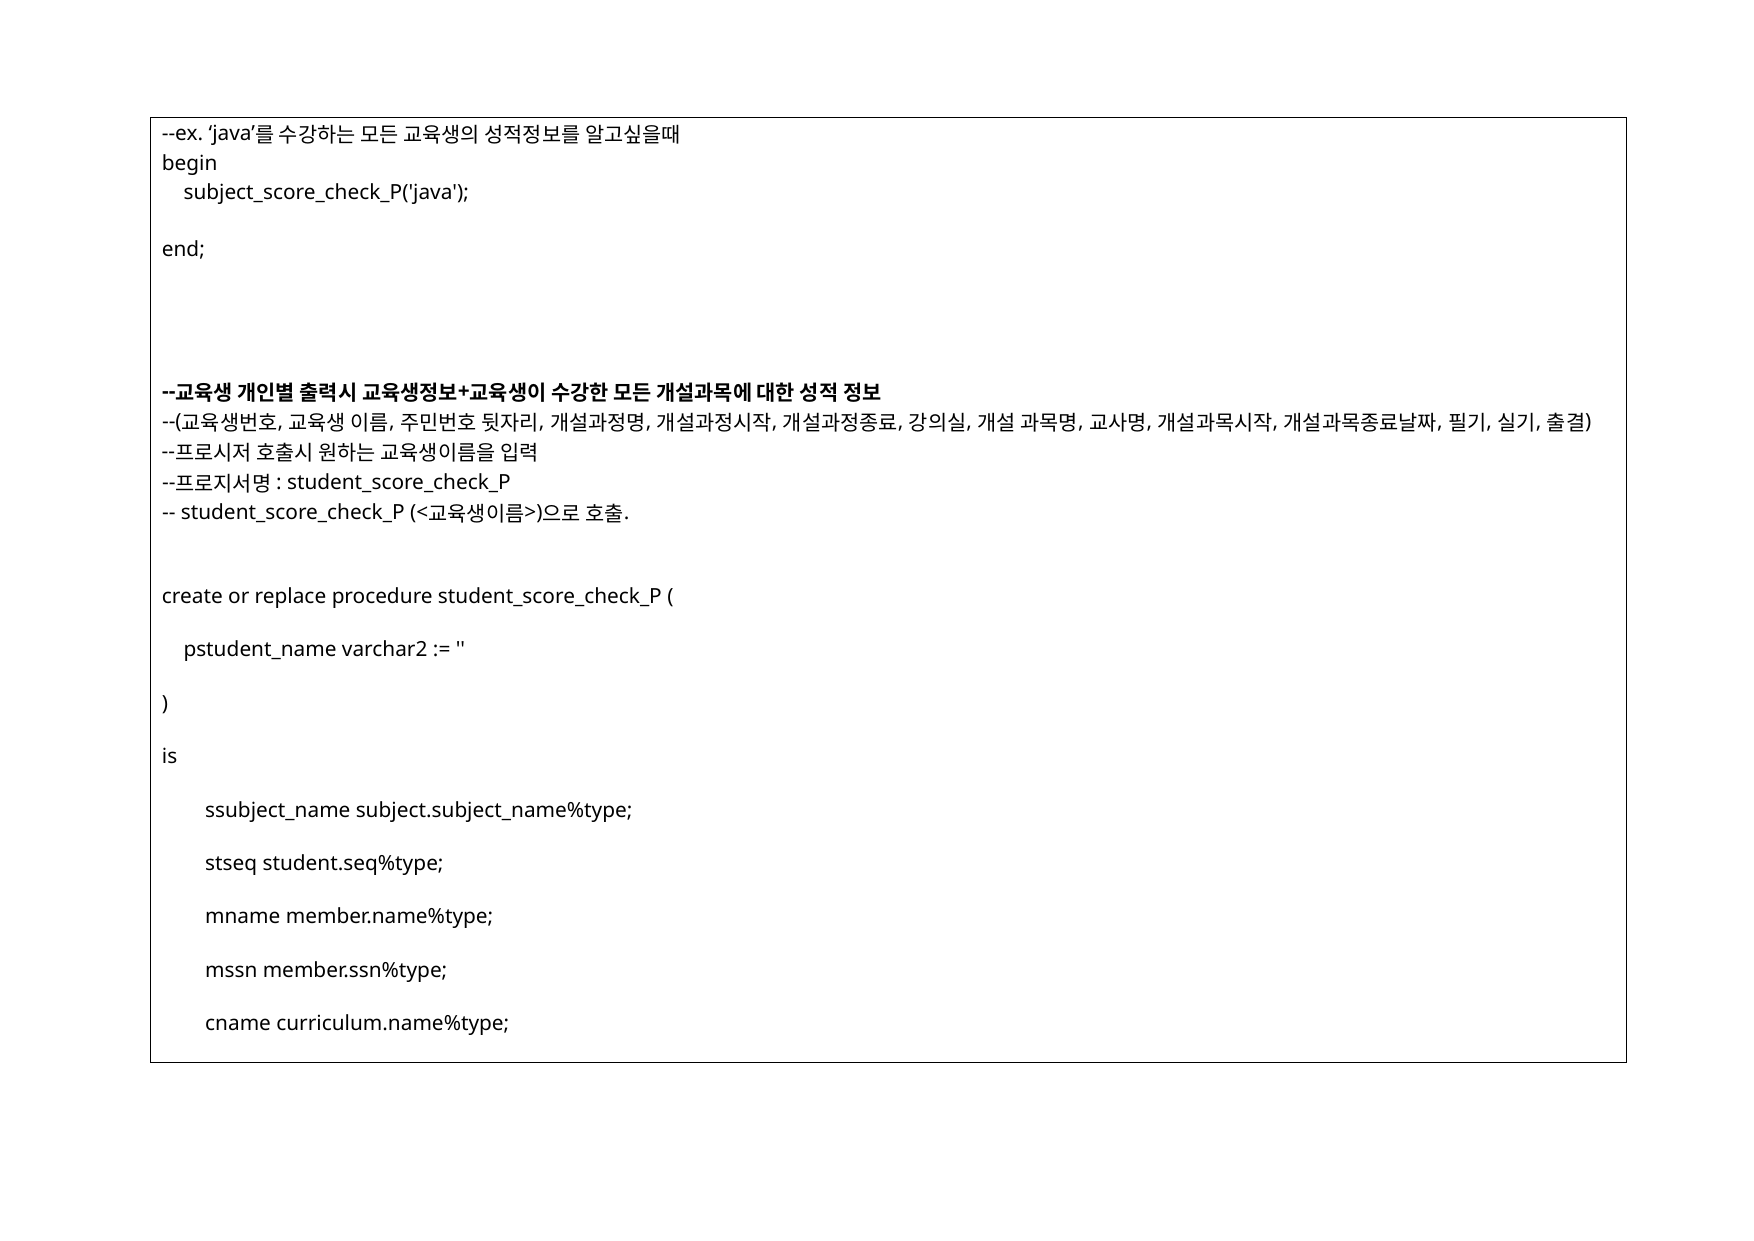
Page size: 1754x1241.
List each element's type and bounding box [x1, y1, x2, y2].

table_cell [151, 118, 1626, 1062]
